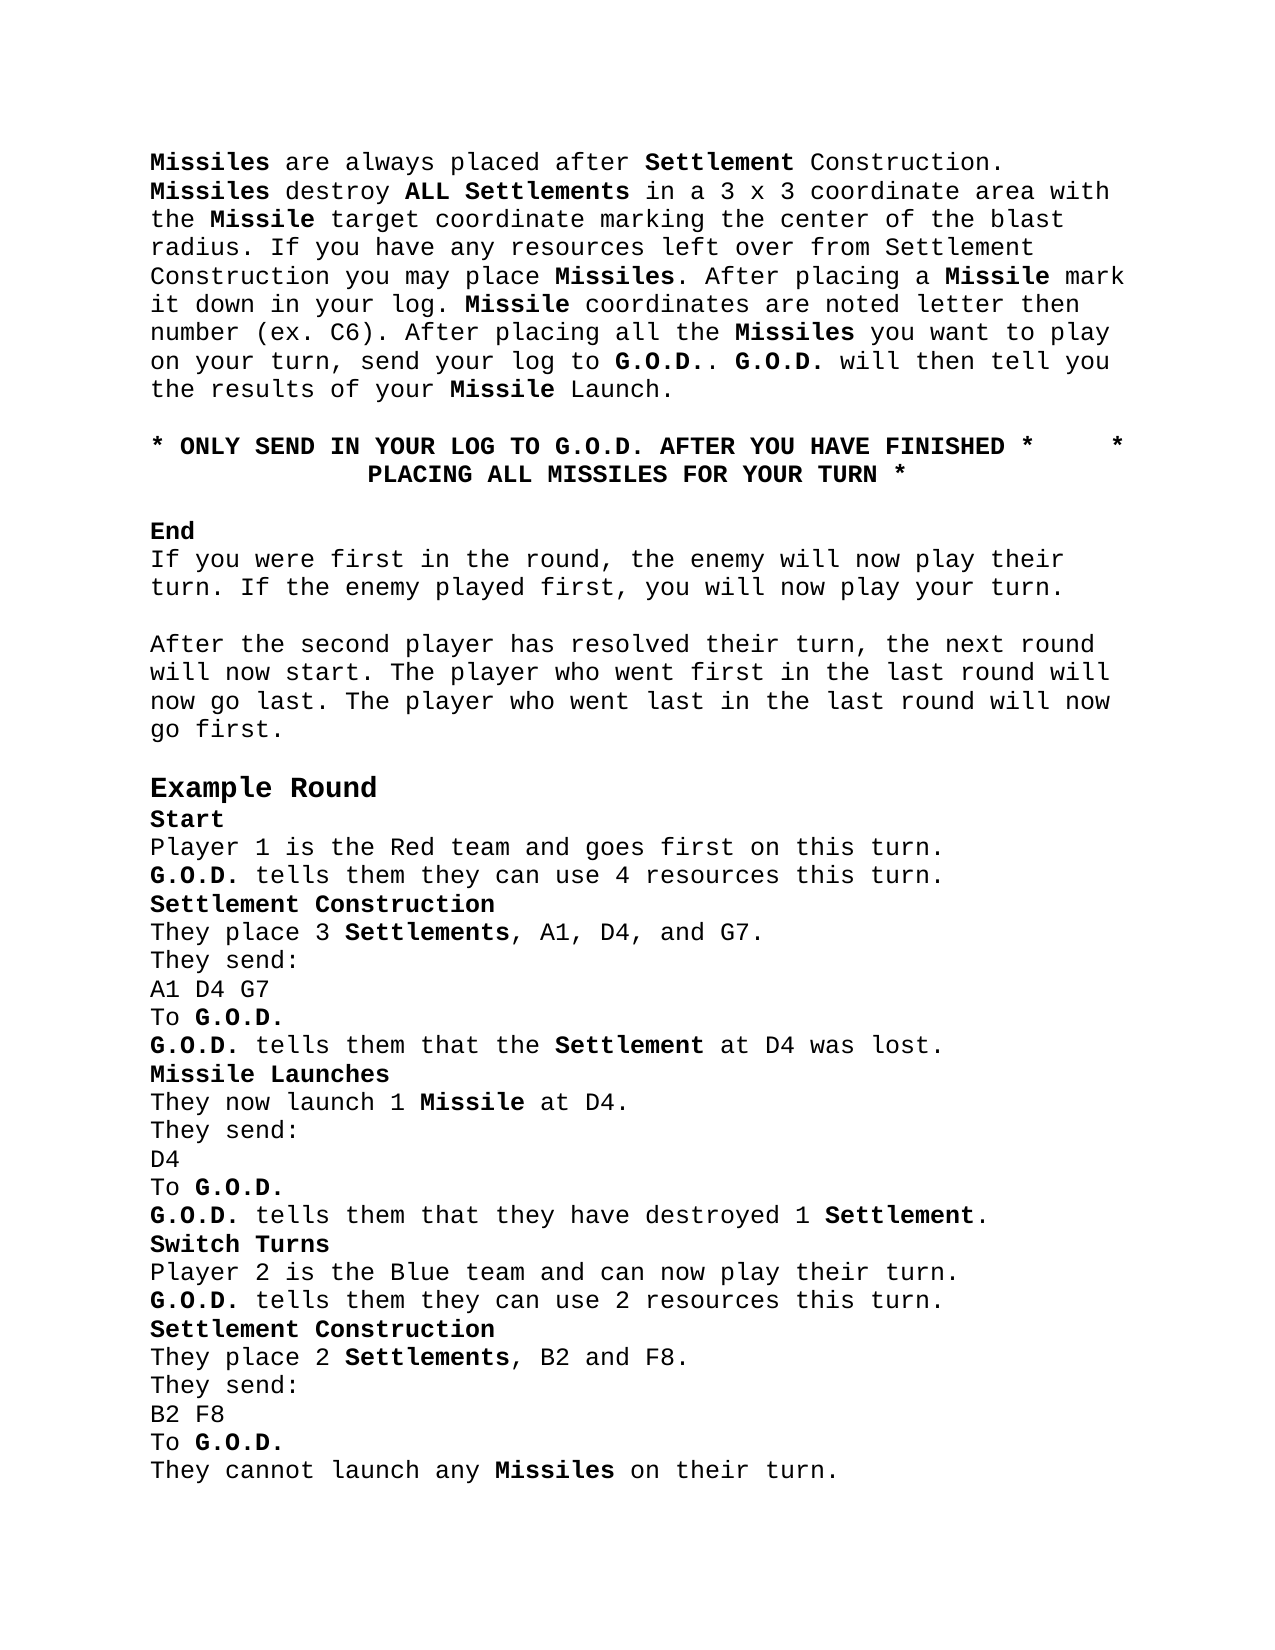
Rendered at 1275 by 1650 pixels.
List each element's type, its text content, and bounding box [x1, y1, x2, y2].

text D4 [150, 1146, 1125, 1175]
text To G.O.D. [150, 1175, 1125, 1203]
text To G.O.D. [150, 1005, 1125, 1033]
text Missiles are always placed after Settlement Construction. Missiles destroy ALL Settlements in a 3 x 3 coordinate area with the Missile target coordinate marking the center of the blast radius. If you have any resources left over from Settlement Construction you may place Missiles. After placing a Missile mark it down in your log. Missile coordinates are noted letter then number (ex. C6). After placing all the Missiles you want to play on your turn, send your log to G.O.D.. G.O.D. will then tell you the results of your Missile Launch. [150, 150, 1125, 405]
text * ONLY SEND IN YOUR LOG TO G.O.D. AFTER YOU HAVE FINISHED * * PLACING ALL MISSILES FOR YOUR TURN * [150, 433, 1125, 490]
text They place 3 Settlements, A1, D4, and G7. [150, 920, 1125, 948]
text They send: [150, 1118, 1125, 1146]
text G.O.D. tells them that the Settlement at D4 was lost. [150, 1033, 1125, 1061]
text They now launch 1 Missile at D4. [150, 1090, 1125, 1118]
text End [150, 518, 1125, 547]
text After the second player has resolved their turn, the next round will now start. The player who went first in the last round will now go last. The player who went last in the last round will now go first. [150, 632, 1125, 745]
text Player 1 is the Red team and goes first on this turn. [150, 835, 1125, 863]
text B2 F8 [150, 1401, 1125, 1430]
text Start [150, 806, 1125, 835]
text To G.O.D. [150, 1430, 1125, 1458]
text G.O.D. tells them they can use 2 resources this turn. [150, 1288, 1125, 1316]
text If you were first in the round, the enemy will now play their turn. If the enemy played first, you will now play your turn. [150, 547, 1125, 603]
text Settlement Construction [150, 1316, 1125, 1345]
text Player 2 is the Blue team and can now play their turn. [150, 1260, 1125, 1288]
text Settlement Construction [150, 891, 1125, 920]
text A1 D4 G7 [150, 976, 1125, 1005]
text Switch Turns [150, 1231, 1125, 1260]
text They place 2 Settlements, B2 and F8. [150, 1345, 1125, 1373]
text They send: [150, 1373, 1125, 1401]
text They cannot launch any Missiles on their turn. [150, 1458, 1125, 1486]
text Example Round [150, 773, 1125, 806]
text G.O.D. tells them they can use 4 resources this turn. [150, 863, 1125, 891]
text G.O.D. tells them that they have destroyed 1 Settlement. [150, 1203, 1125, 1231]
text Missile Launches [150, 1061, 1125, 1090]
text They send: [150, 948, 1125, 976]
